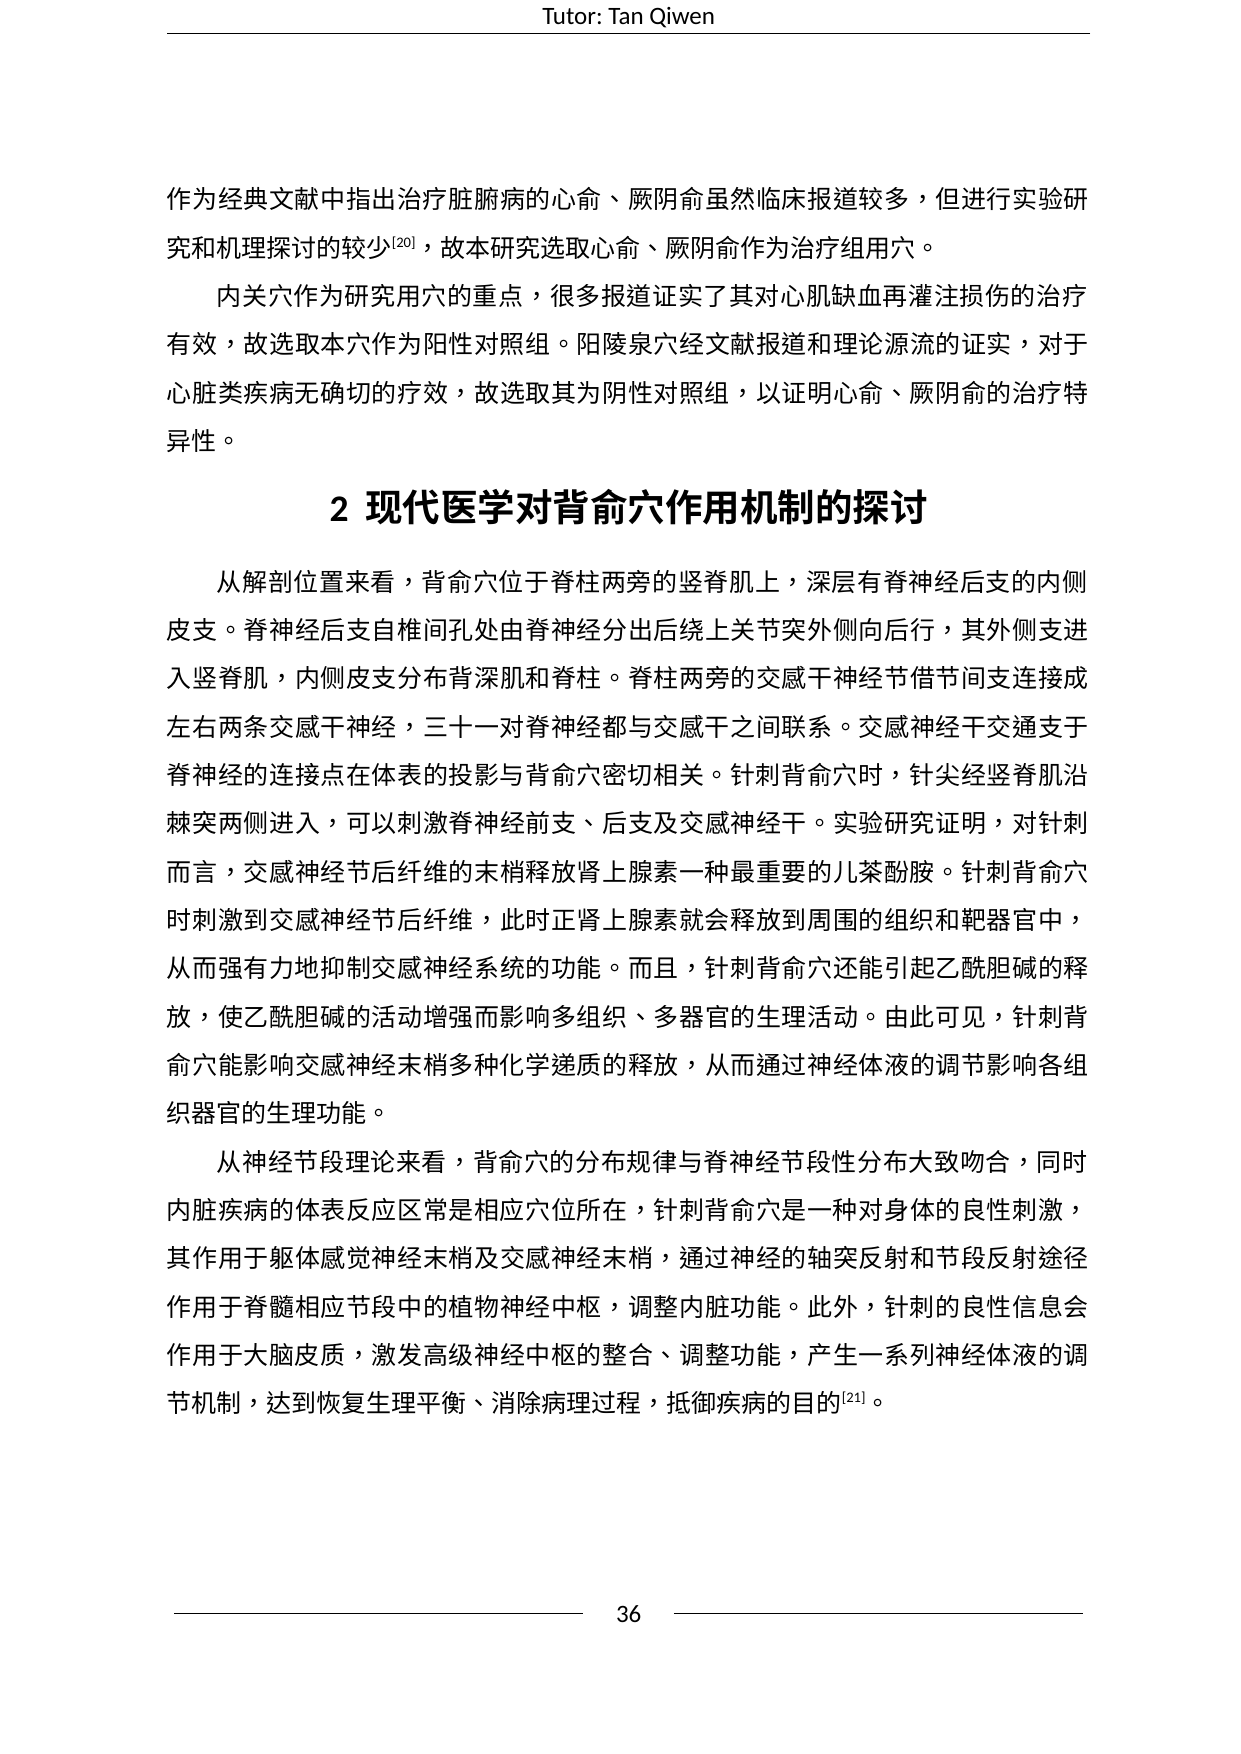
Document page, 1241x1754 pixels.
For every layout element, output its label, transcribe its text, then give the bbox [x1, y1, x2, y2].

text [167, 167, 1090, 263]
text 从神经节段理论来看，背俞穴的分布规律与脊神经节段性分布大致吻合，同时内脏疾病的体表反应区常是相应穴位所在，针刺背俞穴是一种对身体的良性刺激，其作用于躯体感觉神经末梢及交感神经末梢，通过神经的轴突反射和节段反射途径作用于脊髓相应节段中的植物神经中枢，调整内脏功能。此外，针刺的良性信息会作用于大脑皮质，激发高级神经中枢的整合、调整功能，产生一系列神经体液的调节机制，达到恢复生理平衡、消除病理过程，抵御疾病的目的[21]。 [167, 1129, 1090, 1419]
text 内关穴作为研究用穴的重点，很多报道证实了其对心肌缺血再灌注损伤的治疗有效，故选取本穴作为阳性对照组。阳陵泉穴经文献报道和理论源流的证实，对于心脏类疾病无确切的疗效，故选取其为阴性对照组，以证明心俞、厥阴俞的治疗特异性。 [167, 263, 1090, 457]
subtitle 2 现代医学对背俞穴作用机制的探讨 [167, 481, 1090, 533]
text 从解剖位置来看，背俞穴位于脊柱两旁的竖脊肌上，深层有脊神经后支的内侧皮支。脊神经后支自椎间孔处由脊神经分出后绕上关节突外侧向后行，其外侧支进入竖脊肌，内侧皮支分布背深肌和脊柱。脊柱两旁的交感干神经节借节间支连接成左右两条交感干神经，三十一对脊神经都与交感干之间联系。交感神经干交通支于脊神经的连接点在体表的投影与背俞穴密切相关。针刺背俞穴时，针尖经竖脊肌沿棘突两侧进入，可以刺激脊神经前支、后支及交感神经干。实验研究证明，对针刺而言，交感神经节后纤维的末梢释放肾上腺素一种最重要的儿茶酚胺。针刺背俞穴时刺激到交感神经节后纤维，此时正肾上腺素就会释放到周围的组织和靶器官中，从而强有力地抑制交感神经系统的功能。而且，针刺背俞穴还能引起乙酰胆碱的释放，使乙酰胆碱的活动增强而影响多组织、多器官的生理活动。由此可见，针刺背俞穴能影响交感神经末梢多种化学递质的释放，从而通过神经体液的调节影响各组织器官的生理功能。 [167, 549, 1090, 1129]
